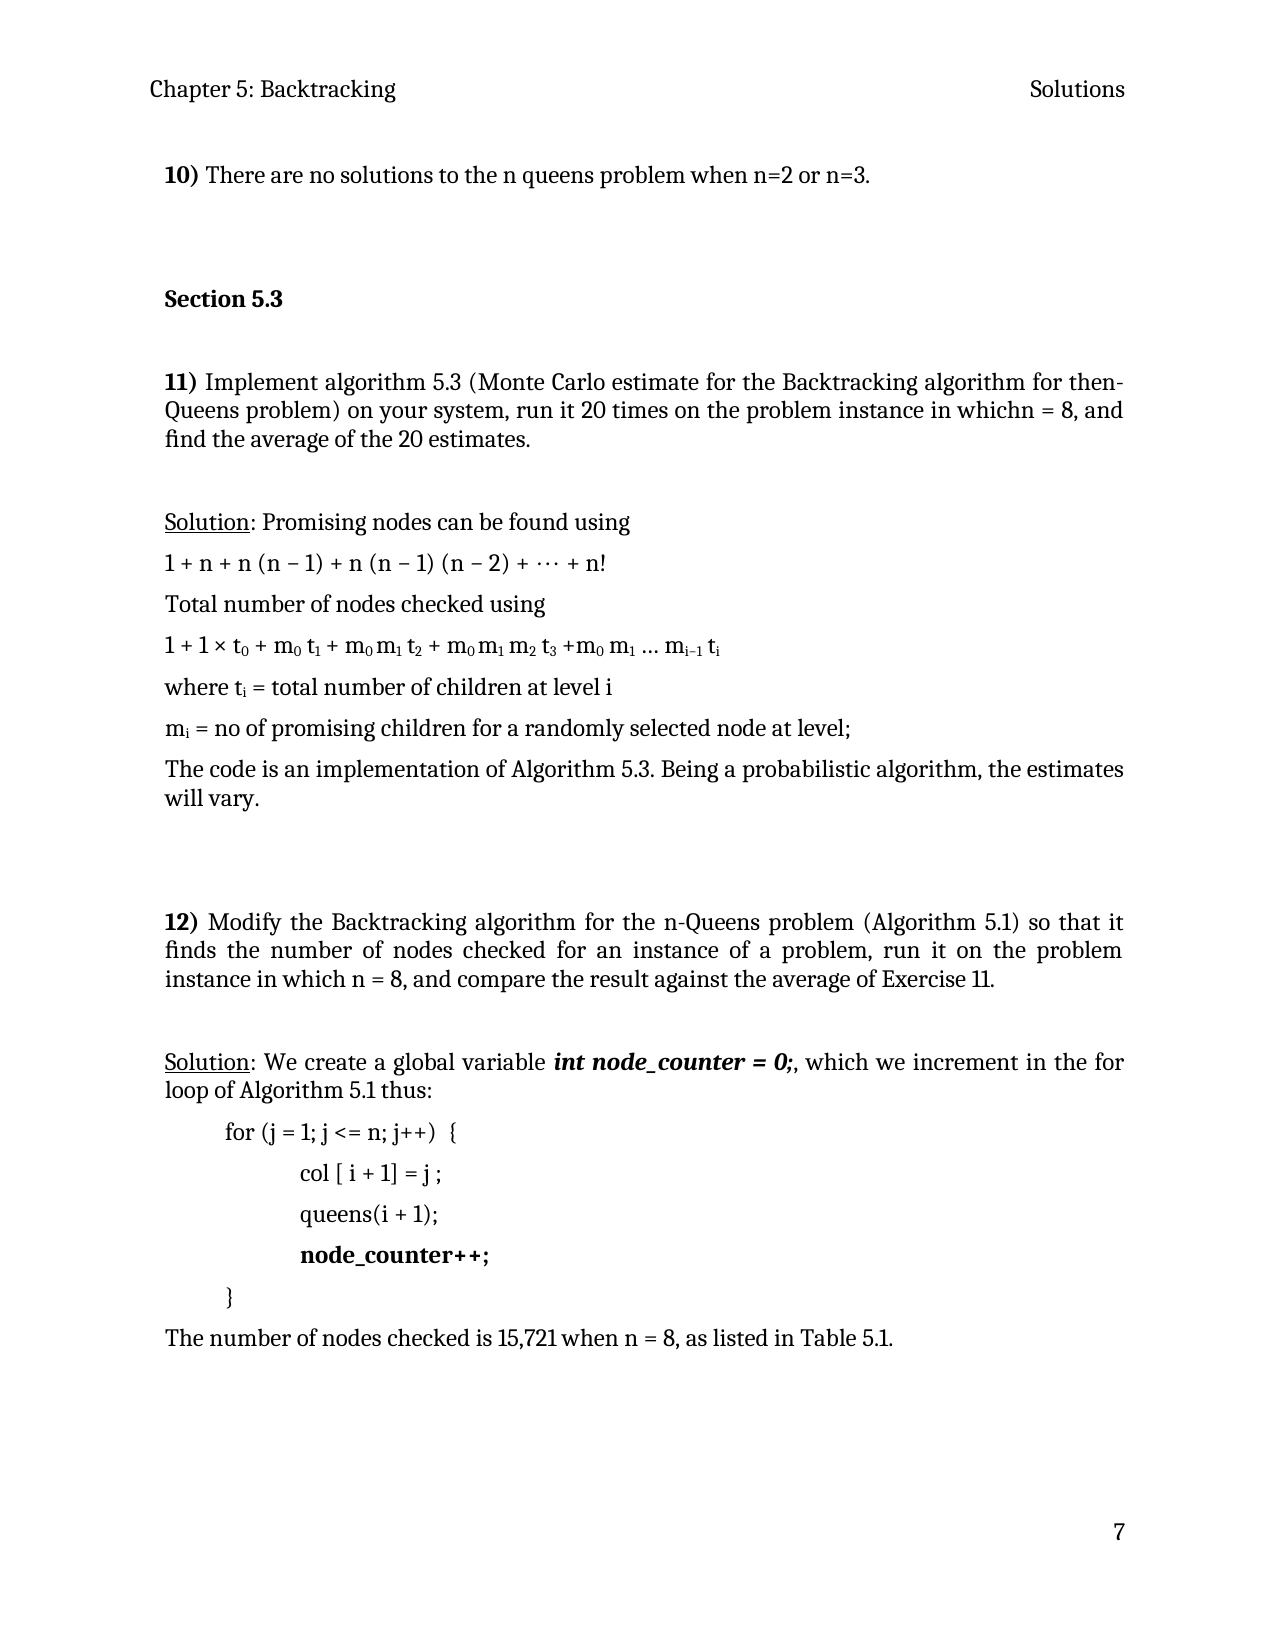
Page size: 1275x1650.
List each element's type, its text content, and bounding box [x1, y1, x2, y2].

text Section 5.3 [165, 285, 1125, 314]
text queens(i + 1); [225, 1200, 1125, 1229]
text The code is an implementation of Algorithm 5.3. Being a probabilistic algorithm, the estimates will vary. [165, 755, 1125, 812]
text for (j = 1; j <= n; j++) { [225, 1117, 1125, 1146]
text where ti = total number of children at level i [165, 672, 1125, 701]
text } [150, 1282, 1125, 1311]
text 12) Modify the Backtracking algorithm for the n-Queens problem (Algorithm 5.1) so that it ﬁnds the number of nodes checked for an instance of a problem, run it on the problem instance in which n = 8, and compare the result against the average of Exercise 11. [165, 907, 1125, 994]
text 10) There are no solutions to the n queens problem when n=2 or n=3. [165, 161, 1125, 190]
text mi = no of promising children for a randomly selected node at level; [165, 714, 1125, 742]
text The number of nodes checked is 15,721 when n = 8, as listed in Table 5.1. [165, 1324, 1125, 1352]
text 1 + 1 × t0 + m0 t1 + m0 m1 t2 + m0 m1 m2 t3 +m0 m1 … mi−1 ti [165, 631, 1125, 660]
text 11) Implement algorithm 5.3 (Monte Carlo estimate for the Backtracking algorithm for then-Queens problem) on your system, run it 20 times on the problem instance in whichn = 8, and ﬁnd the average of the 20 estimates. [165, 367, 1125, 454]
text Solution: Promising nodes can be found using [165, 507, 1125, 536]
text Solution: We create a global variable int node_counter = 0;, which we increment in the for loop of Algorithm 5.1 thus: [165, 1047, 1125, 1105]
text 1 + n + n (n − 1) + n (n − 1) (n − 2) + + n! [165, 549, 1125, 577]
text col [ i + 1] = j ; [225, 1159, 1125, 1187]
text node_counter++; [225, 1241, 1125, 1270]
text Total number of nodes checked using [165, 590, 1125, 619]
